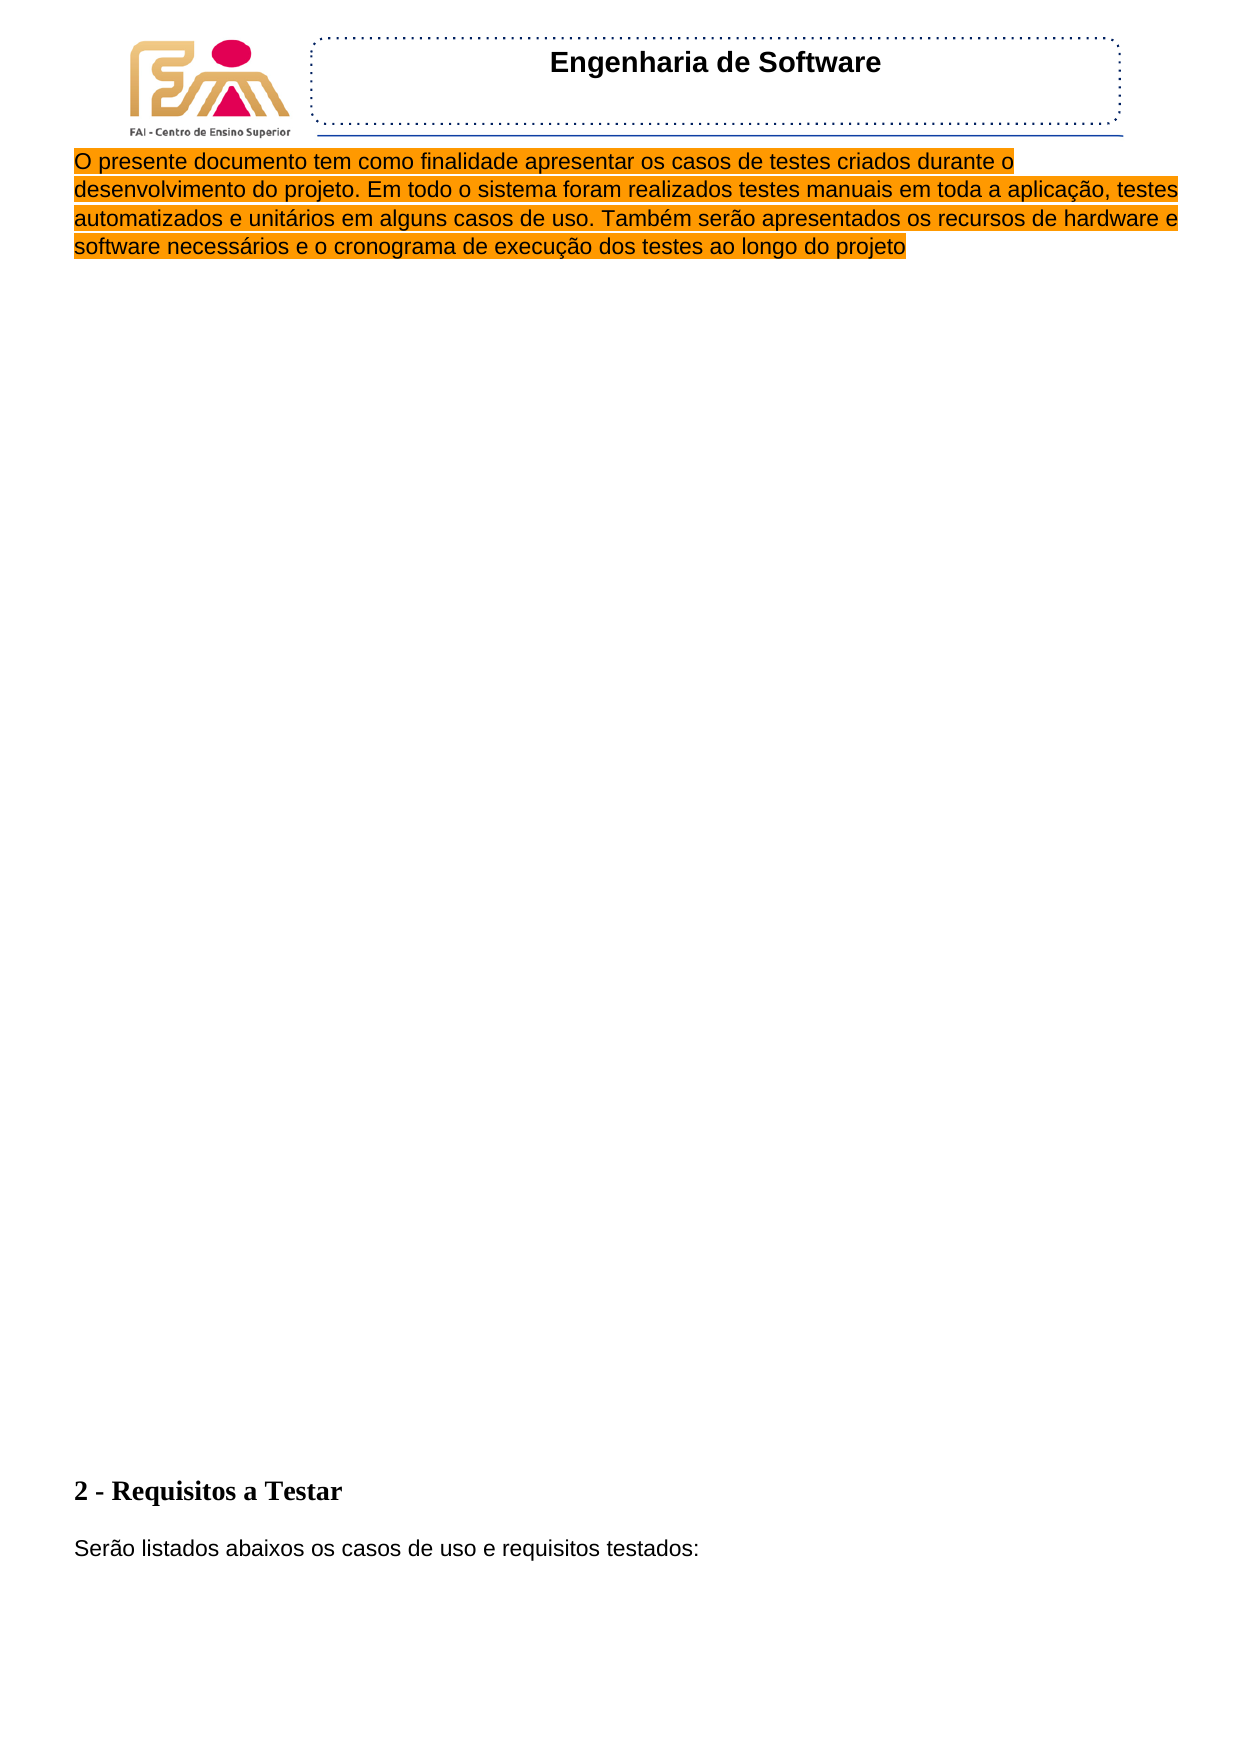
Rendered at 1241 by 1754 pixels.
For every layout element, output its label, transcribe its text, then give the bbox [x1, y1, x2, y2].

subtitle 2 - Requisitos a Testar [74, 1474, 1181, 1506]
text Serão listados abaixos os casos de uso e requisitos testados: [74, 1535, 1181, 1562]
picture [314, 131, 1125, 141]
text O presente documento tem como finalidade apresentar os casos de testes criados durante o desenvolvimento do projeto. Em todo o sistema foram realizados testes manuais em toda a aplicação, testes automatizados e unitários em alguns casos de uso. Também serão apresentados os recursos de hardware e software necessários e o cronograma de execução dos testes ao longo do projeto [74, 148, 1181, 259]
picture [122, 28, 295, 140]
